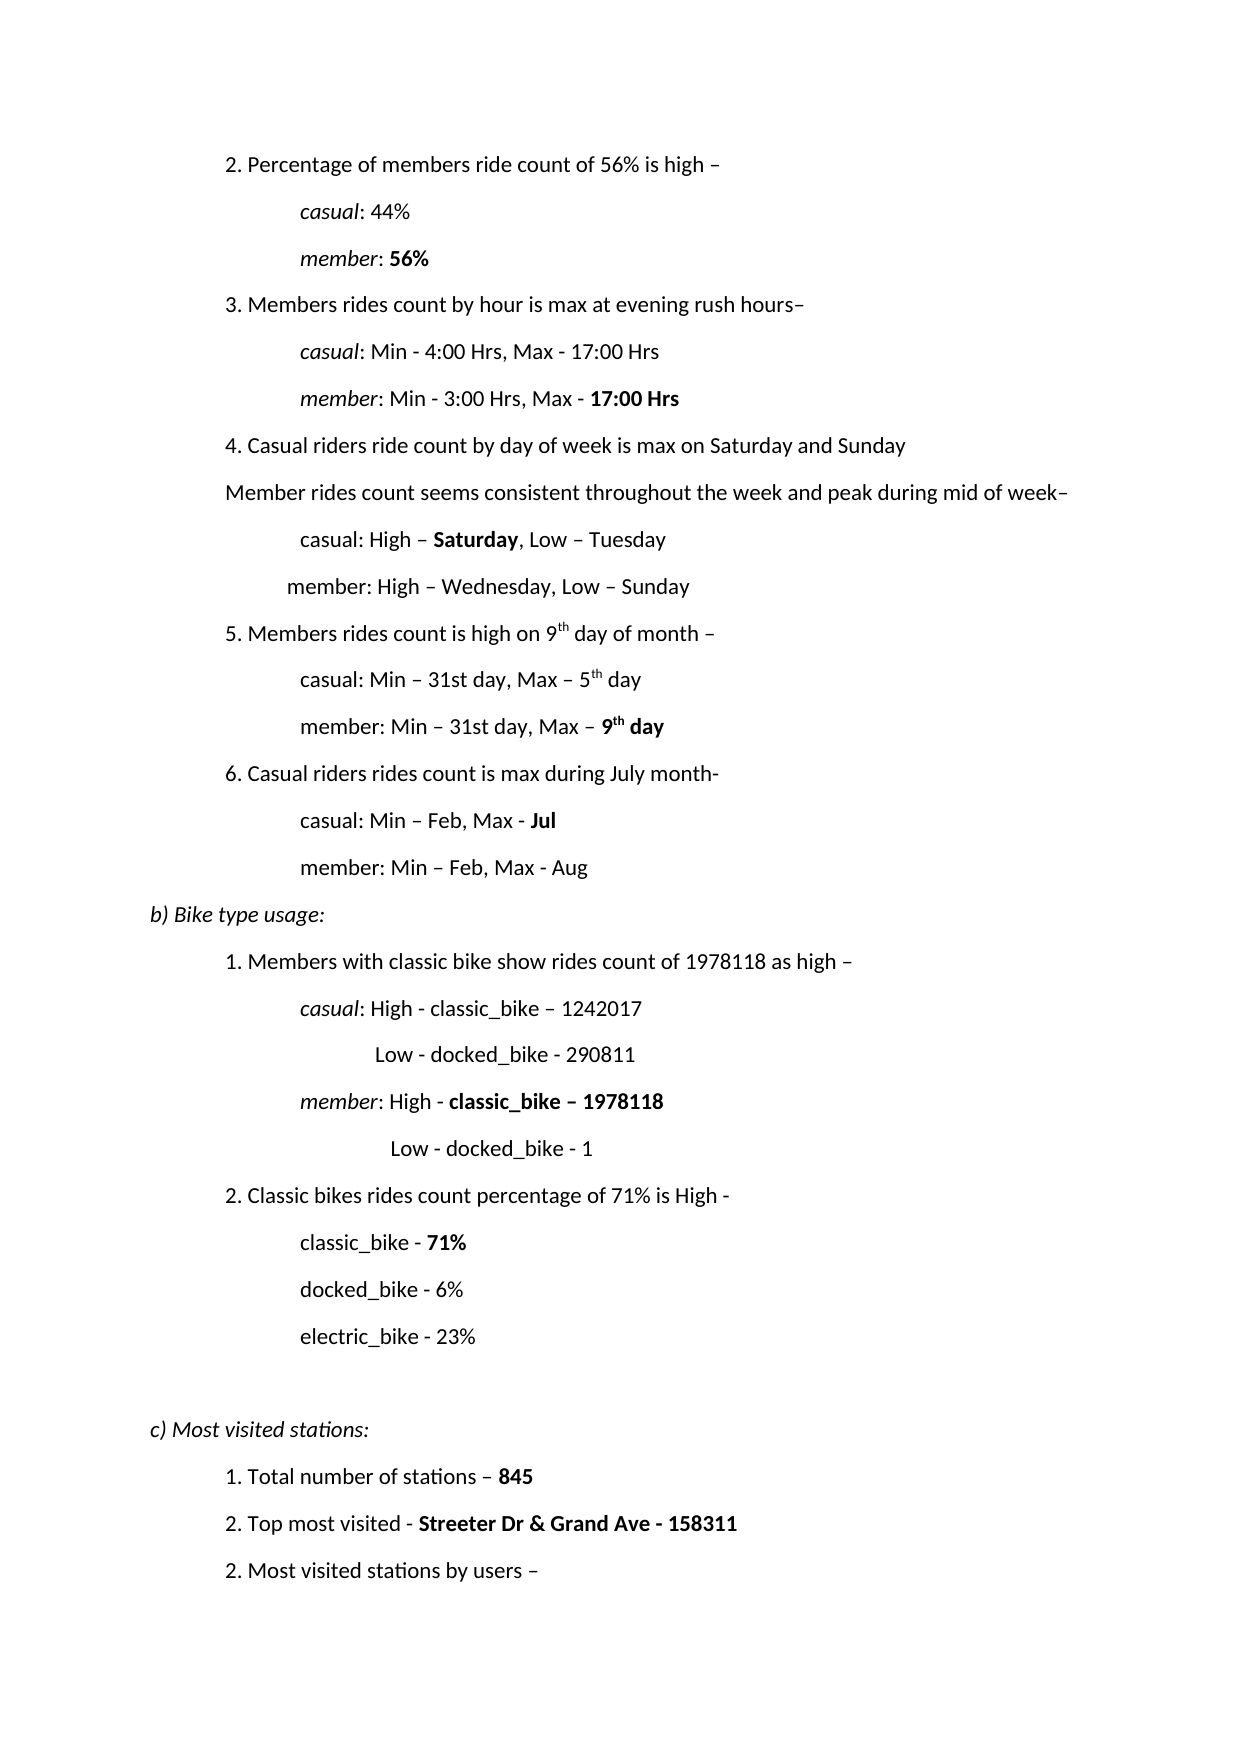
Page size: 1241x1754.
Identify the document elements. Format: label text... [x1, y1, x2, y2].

text 5. Members rides count is high on 9th day of month – [150, 619, 1090, 647]
text member: Min - 3:00 Hrs, Max - 17:00 Hrs [150, 384, 1090, 412]
text 1. Total number of stations – 845 [150, 1462, 1090, 1491]
text casual: Min - 4:00 Hrs, Max - 17:00 Hrs [150, 337, 1090, 366]
text Low - docked_bike - 1 [150, 1134, 1090, 1162]
text 2. Percentage of members ride count of 56% is high – [150, 150, 1090, 178]
text 6. Casual riders rides count is max during July month- [150, 759, 1090, 787]
text 2. Top most visited - Streeter Dr & Grand Ave - 158311 [150, 1509, 1090, 1537]
text Low - docked_bike - 290811 [150, 1041, 1090, 1069]
text casual: High – Saturday, Low – Tuesday [150, 525, 1090, 553]
text 4. Casual riders ride count by day of week is max on Saturday and Sunday [150, 431, 1090, 459]
text 1. Members with classic bike show rides count of 1978118 as high – [150, 947, 1090, 975]
text 3. Members rides count by hour is max at evening rush hours– [150, 291, 1090, 319]
text member: High - classic_bike – 1978118 [150, 1087, 1090, 1116]
text c) Most visited stations: [150, 1416, 1090, 1444]
text b) Bike type usage: [150, 900, 1090, 928]
text member: Min – Feb, Max - Aug [150, 853, 1090, 881]
text classic_bike - 71% [150, 1228, 1090, 1256]
text member: 56% [150, 244, 1090, 272]
text casual: Min – 31st day, Max – 5th day [150, 666, 1090, 694]
text casual: Min – Feb, Max - Jul [150, 806, 1090, 834]
text casual: High - classic_bike – 1242017 [150, 994, 1090, 1022]
text Member rides count seems consistent throughout the week and peak during mid of week– [225, 478, 1090, 506]
text casual: 44% [150, 197, 1090, 225]
text 2. Most visited stations by users – [150, 1556, 1090, 1584]
text electric_bike - 23% [225, 1322, 1090, 1350]
text 2. Classic bikes rides count percentage of 71% is High - [150, 1181, 1090, 1209]
text docked_bike - 6% [225, 1275, 1090, 1303]
text member: Min – 31st day, Max – 9th day [150, 712, 1090, 741]
text member: High – Wednesday, Low – Sunday [225, 572, 1090, 600]
